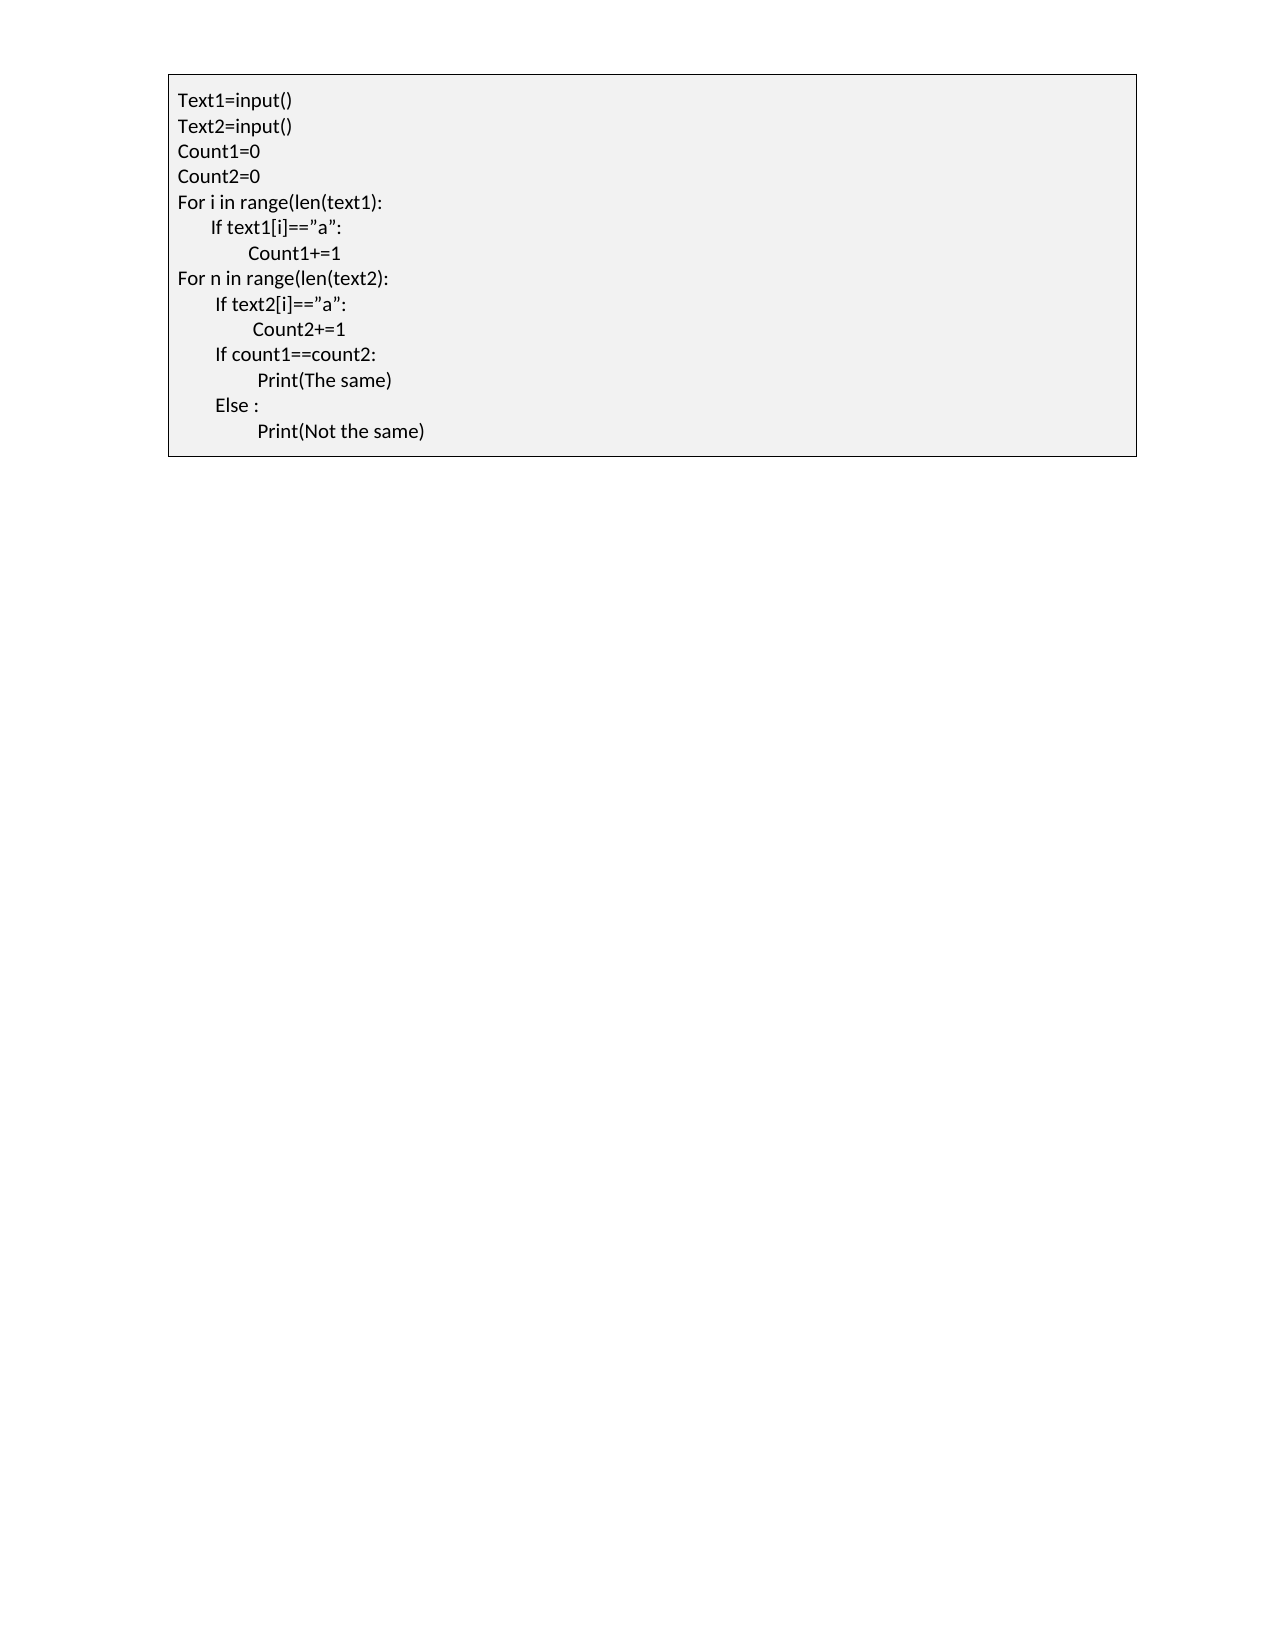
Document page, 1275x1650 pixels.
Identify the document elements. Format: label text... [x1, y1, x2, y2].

text If count1==count2: [169, 328, 1136, 353]
text For i in range(len(text1): [169, 176, 1136, 201]
text For n in range(len(text2): [169, 252, 1136, 277]
text Print(The same) [169, 353, 1136, 379]
text Else : [169, 379, 1136, 404]
text Text2=input() [169, 99, 1136, 125]
text Count1+=1 [169, 226, 1136, 252]
text Count2+=1 [169, 303, 1136, 328]
text Count1=0 [169, 125, 1136, 150]
text Text1=input() [169, 75, 1136, 99]
text Print(Not the same) [169, 404, 1136, 456]
text If text2[i]==”a”: [169, 277, 1136, 303]
text If text1[i]==”a”: [169, 201, 1136, 226]
text Count2=0 [169, 150, 1136, 176]
